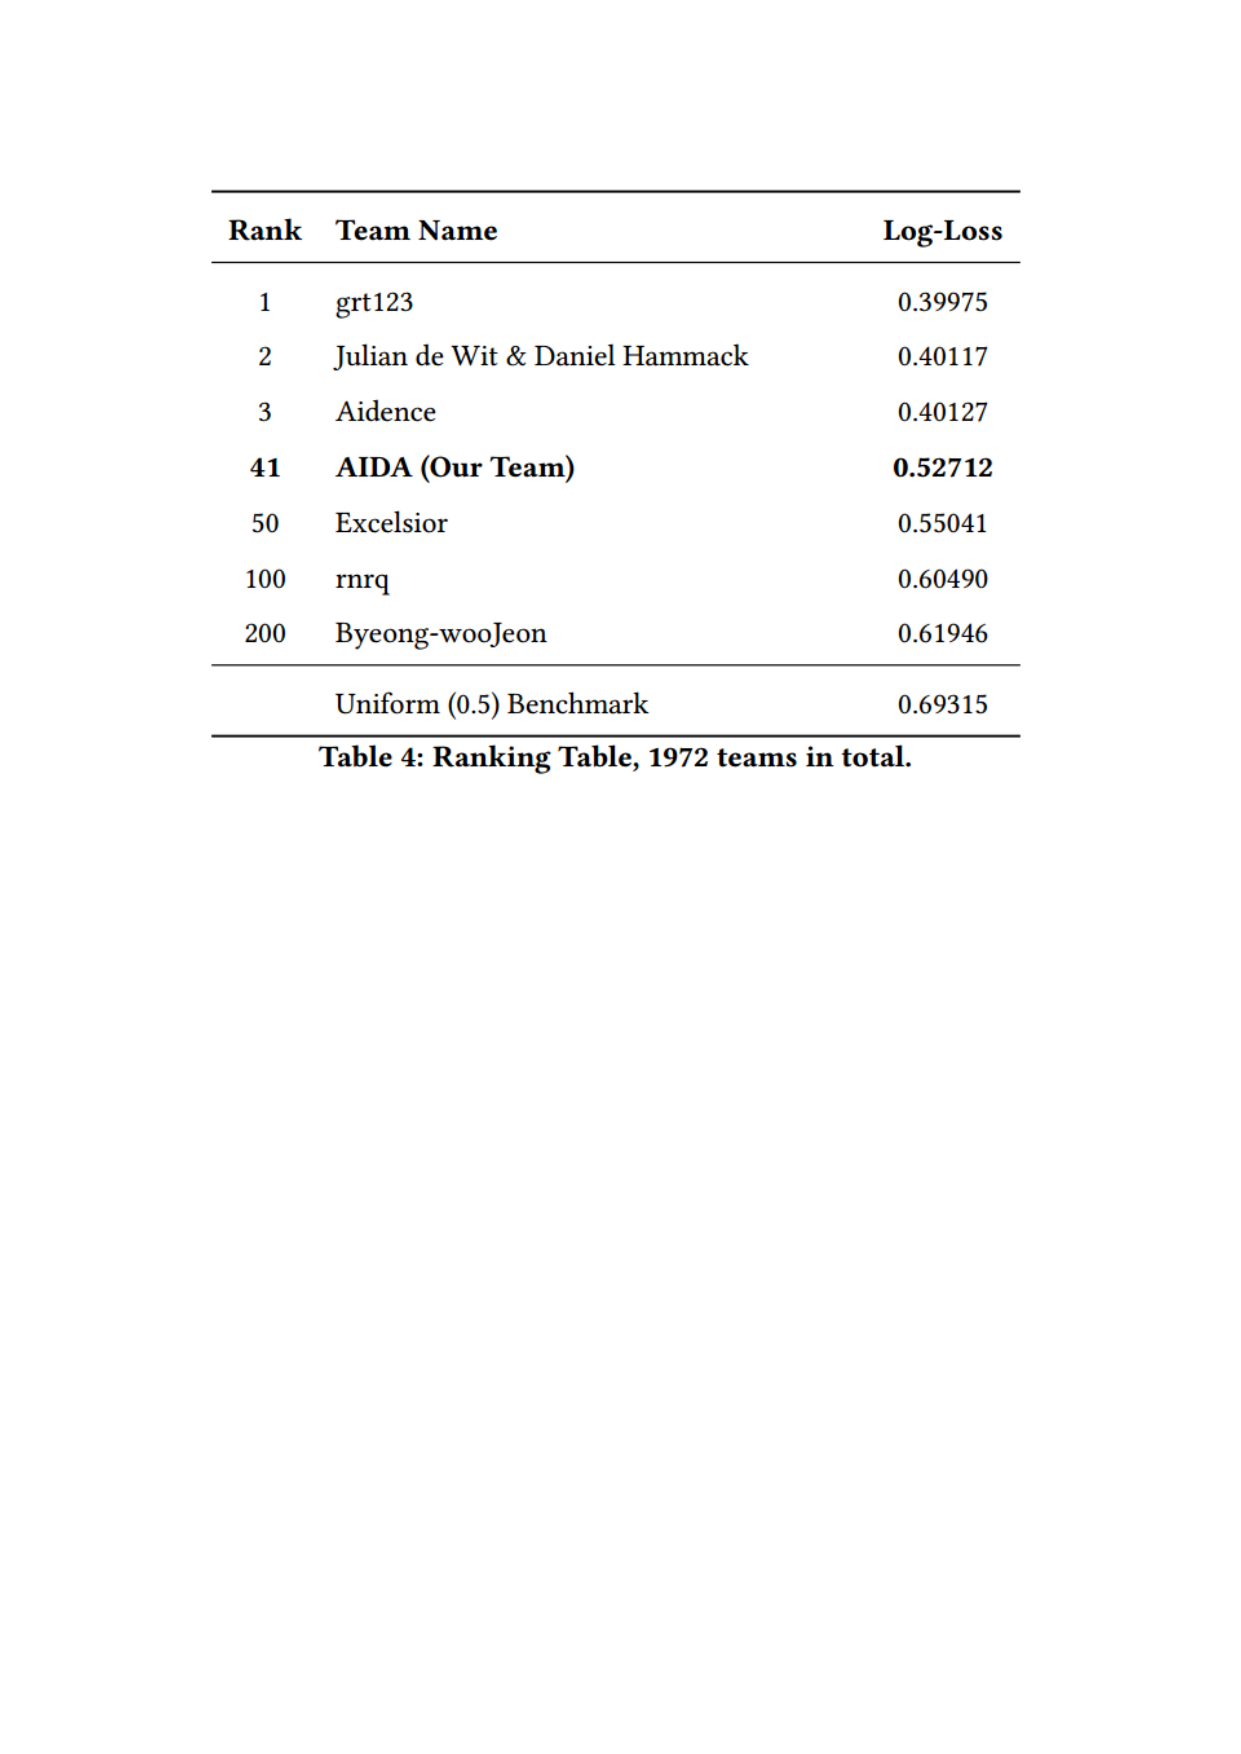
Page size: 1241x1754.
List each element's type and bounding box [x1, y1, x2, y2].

picture [187, 162, 1053, 804]
